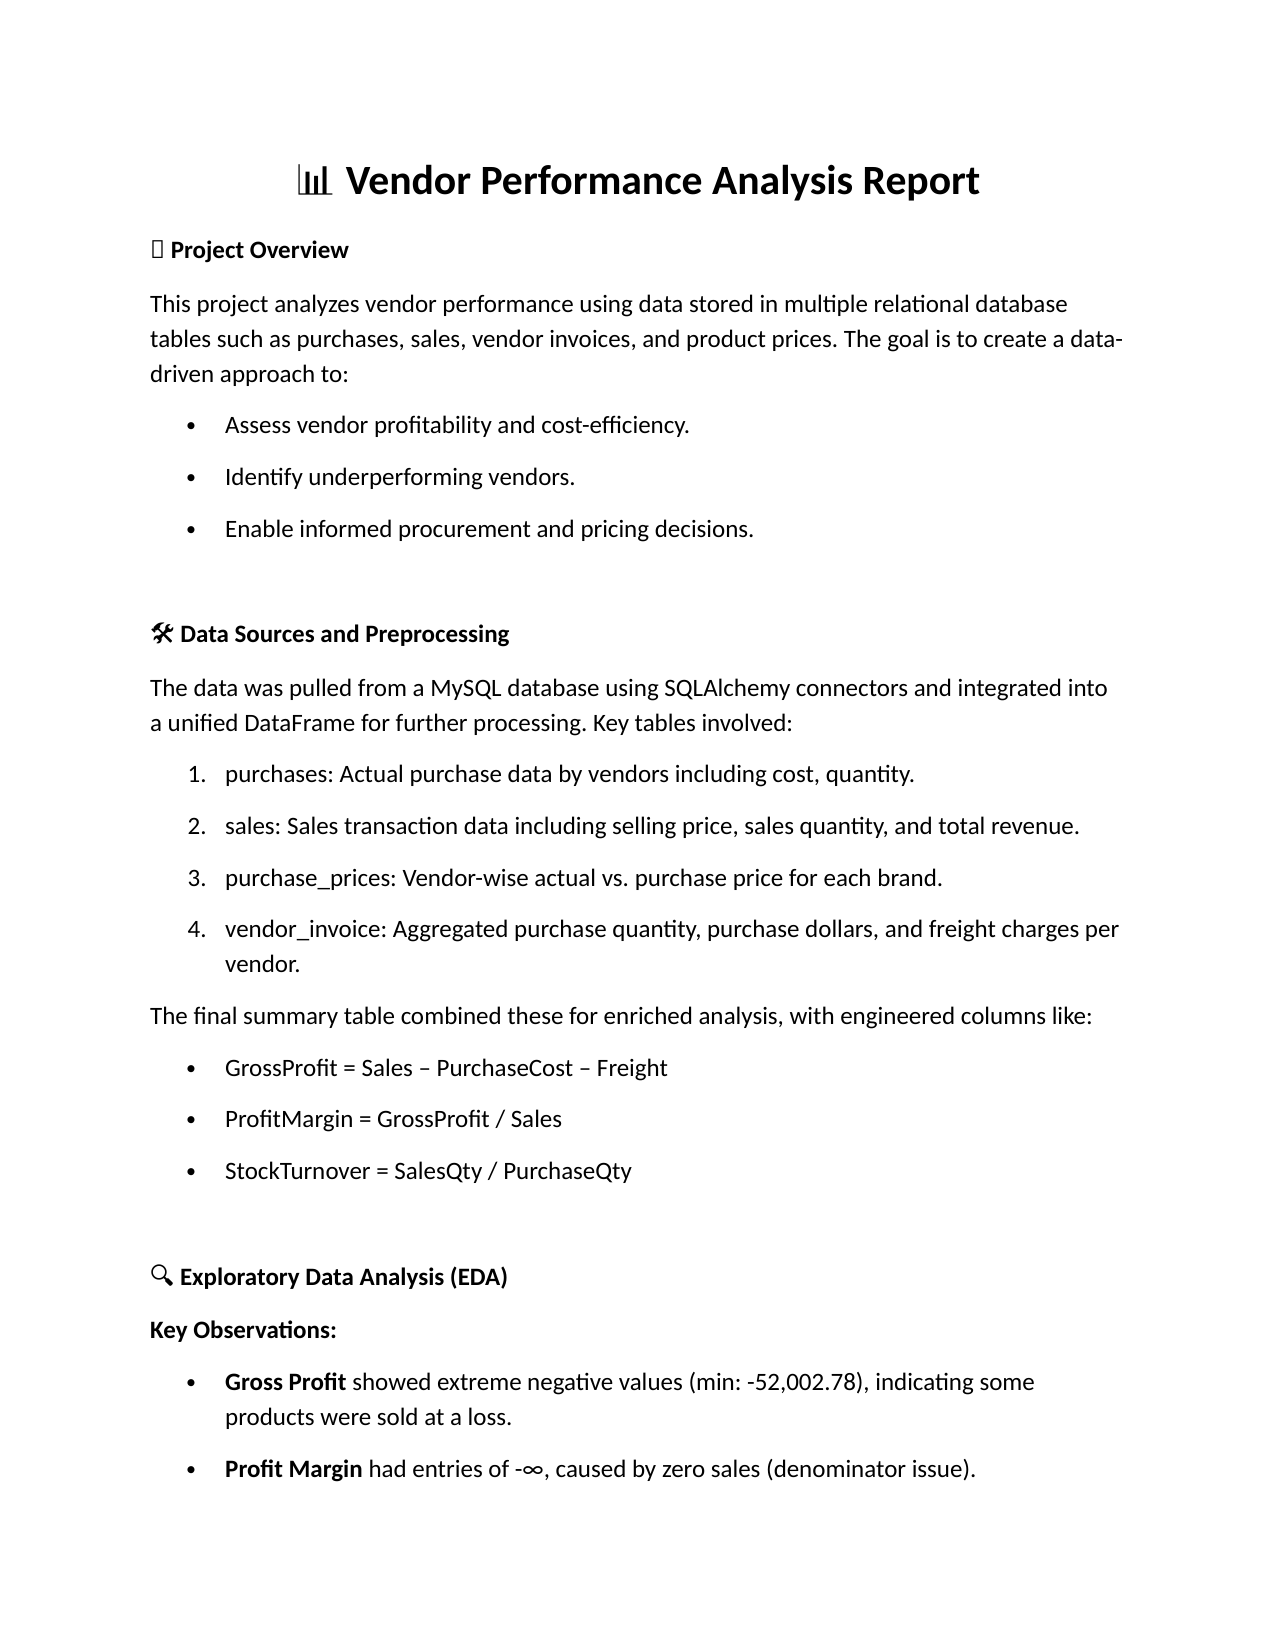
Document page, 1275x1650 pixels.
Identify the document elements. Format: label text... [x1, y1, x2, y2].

list ProfitMargin = GrossProfit / Sales [187, 1103, 1125, 1134]
list Assess vendor profitability and cost-efficiency. [187, 409, 1125, 440]
text 📁 Project Overview [150, 232, 1125, 266]
text The data was pulled from a MySQL database using SQLAlchemy connectors and integrated into a unified DataFrame for further processing. Key tables involved: [150, 672, 1125, 737]
list vendor_invoice: Aggregated purchase quantity, purchase dollars, and freight charges per vendor. [187, 913, 1125, 979]
text Key Observations: [150, 1314, 1125, 1345]
text This project analyzes vendor performance using data stored in multiple relational database tables such as purchases, sales, vendor invoices, and product prices. The goal is to create a data-driven approach to: [150, 288, 1125, 388]
list sales: Sales transaction data including selling price, sales quantity, and total revenue. [187, 810, 1125, 841]
list StockTurnover = SalesQty / PurchaseQty [187, 1155, 1125, 1186]
text 🔍 Exploratory Data Analysis (EDA) [150, 1258, 1125, 1293]
text The final summary table combined these for enriched analysis, with engineered columns like: [150, 1000, 1125, 1031]
list Gross Profit showed extreme negative values (min: -52,002.78), indicating some products were sold at a loss. [187, 1366, 1125, 1432]
list Enable informed procurement and pricing decisions. [187, 513, 1125, 543]
text 📊 Vendor Performance Analysis Report [150, 150, 1125, 207]
list purchase_prices: Vendor-wise actual vs. purchase price for each brand. [187, 862, 1125, 892]
list Identify underperforming vendors. [187, 461, 1125, 492]
text 🛠️ Data Sources and Preprocessing [150, 616, 1125, 650]
list purchases: Actual purchase data by vendors including cost, quantity. [187, 758, 1125, 789]
list Profit Margin had entries of -∞, caused by zero sales (denominator issue). [187, 1453, 1125, 1483]
list GrossProfit = Sales – PurchaseCost – Freight [187, 1052, 1125, 1082]
